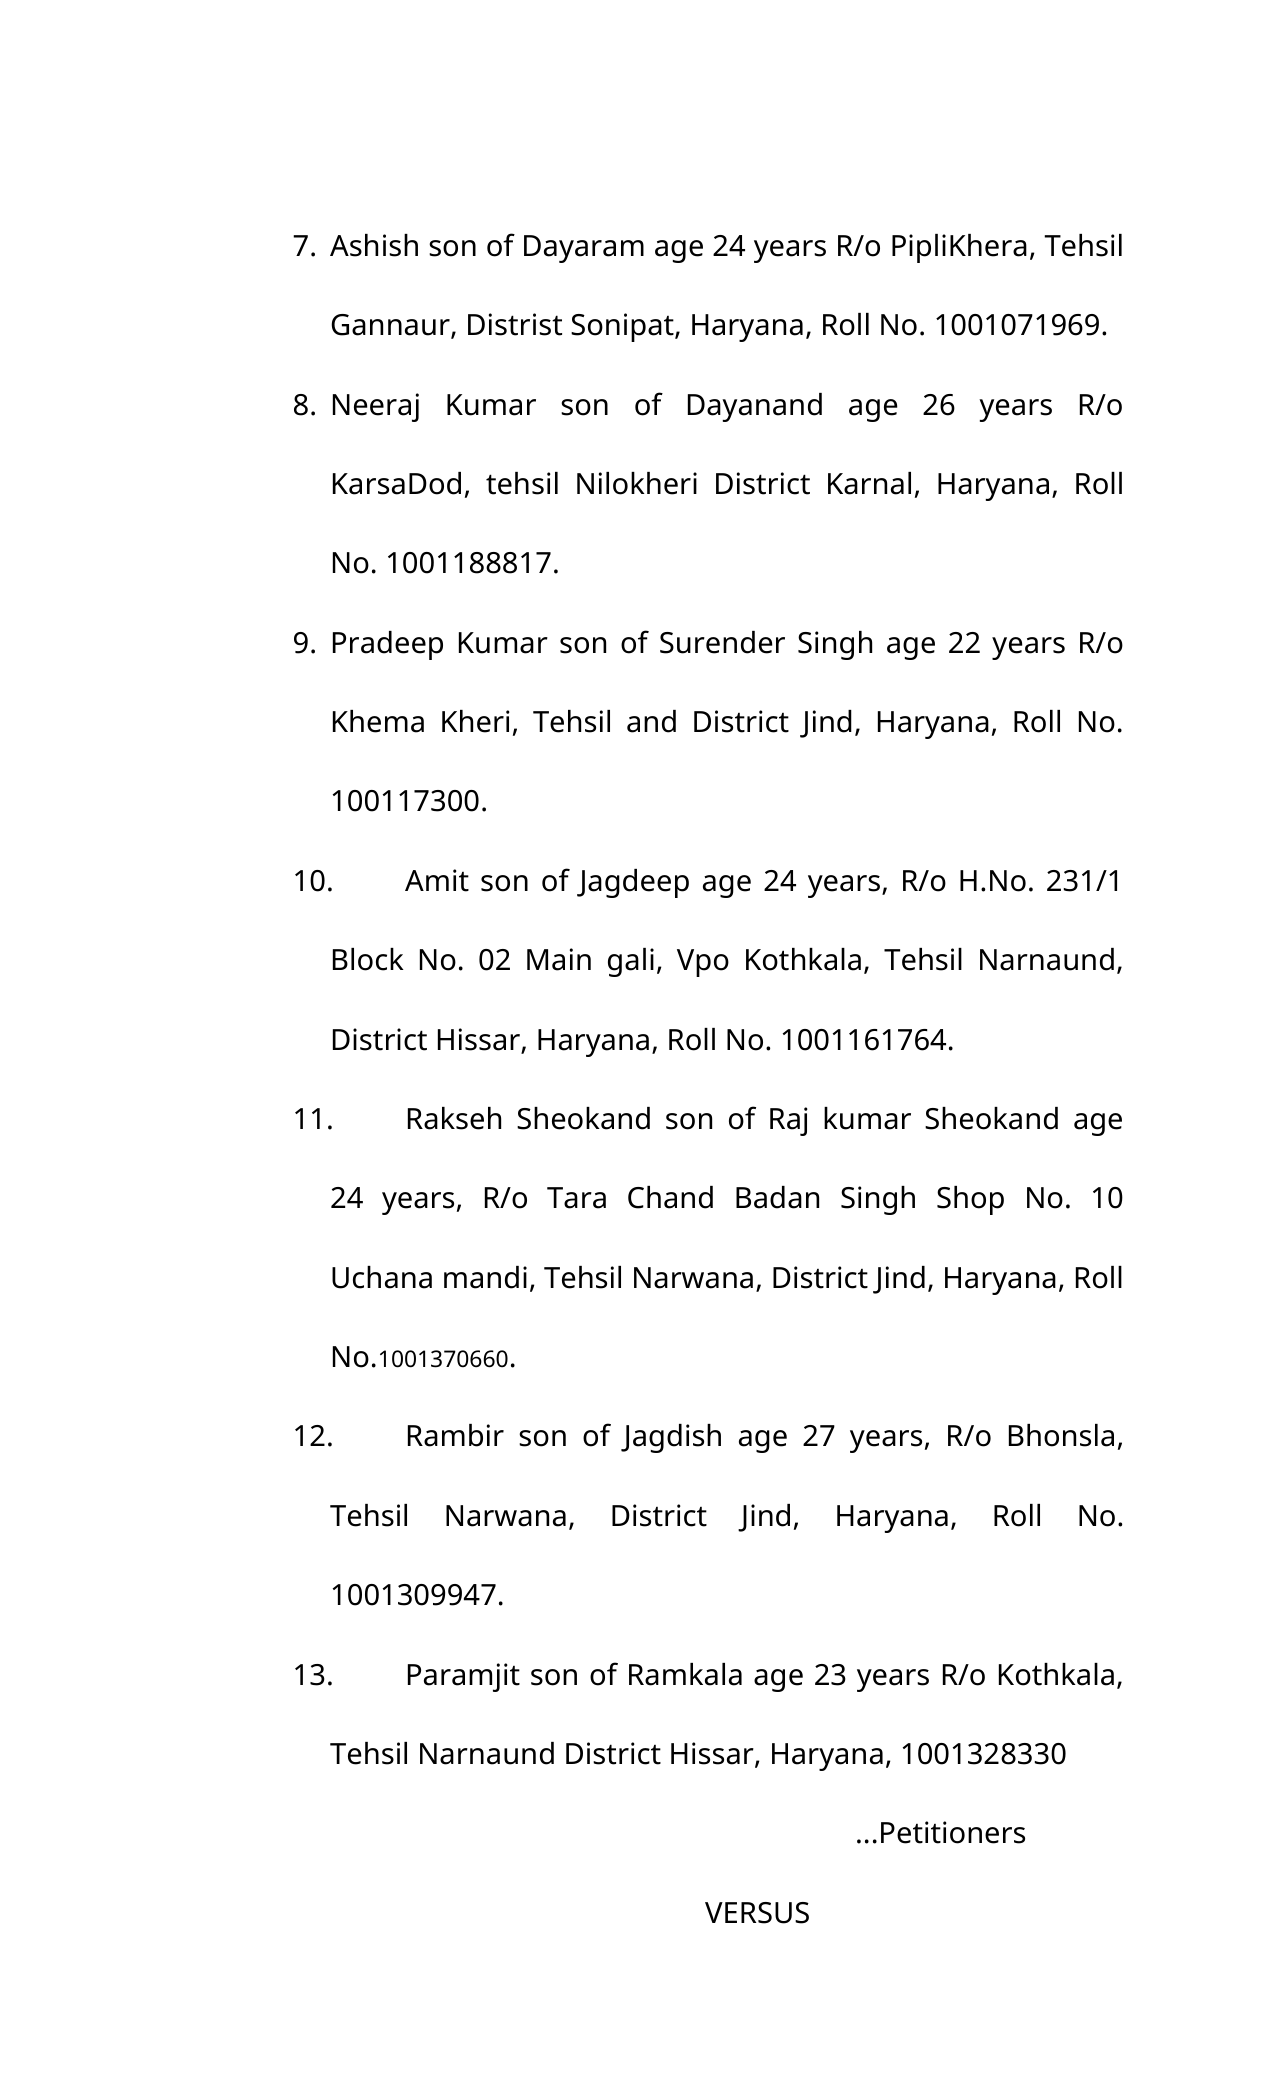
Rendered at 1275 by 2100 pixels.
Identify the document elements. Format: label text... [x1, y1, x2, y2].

list Rakseh Sheokand son of Raj kumar Sheokand age 24 years, R/o Tara Chand Badan Singh Shop No. 10 Uchana mandi, Tehsil Narwana, District Jind, Haryana, Roll No.1001370660. [292, 1098, 1125, 1376]
list Paramjit son of Ramkala age 23 years R/o Kothkala, Tehsil Narnaund District Hissar, Haryana, 1001328330 [292, 1654, 1125, 1773]
list Neeraj Kumar son of Dayanand age 26 years R/o KarsaDod, tehsil Nilokheri District Karnal, Haryana, Roll No. 1001188817. [292, 384, 1125, 582]
list Rambir son of Jagdish age 27 years, R/o Bhonsla, Tehsil Narwana, District Jind, Haryana, Roll No. 1001309947. [292, 1416, 1125, 1614]
list Ashish son of Dayaram age 24 years R/o PipliKhera, Tehsil Gannaur, Distrist Sonipat, Haryana, Roll No. 1001071969. [292, 225, 1125, 344]
list ...Petitioners [780, 1812, 1125, 1852]
list Pradeep Kumar son of Surender Singh age 22 years R/o Khema Kheri, Tehsil and District Jind, Haryana, Roll No. 100117300. [292, 622, 1125, 820]
list VERSUS [630, 1892, 1125, 1932]
list Amit son of Jagdeep age 24 years, R/o H.No. 231/1 Block No. 02 Main gali, Vpo Kothkala, Tehsil Narnaund, District Hissar, Haryana, Roll No. 1001161764. [292, 860, 1125, 1058]
